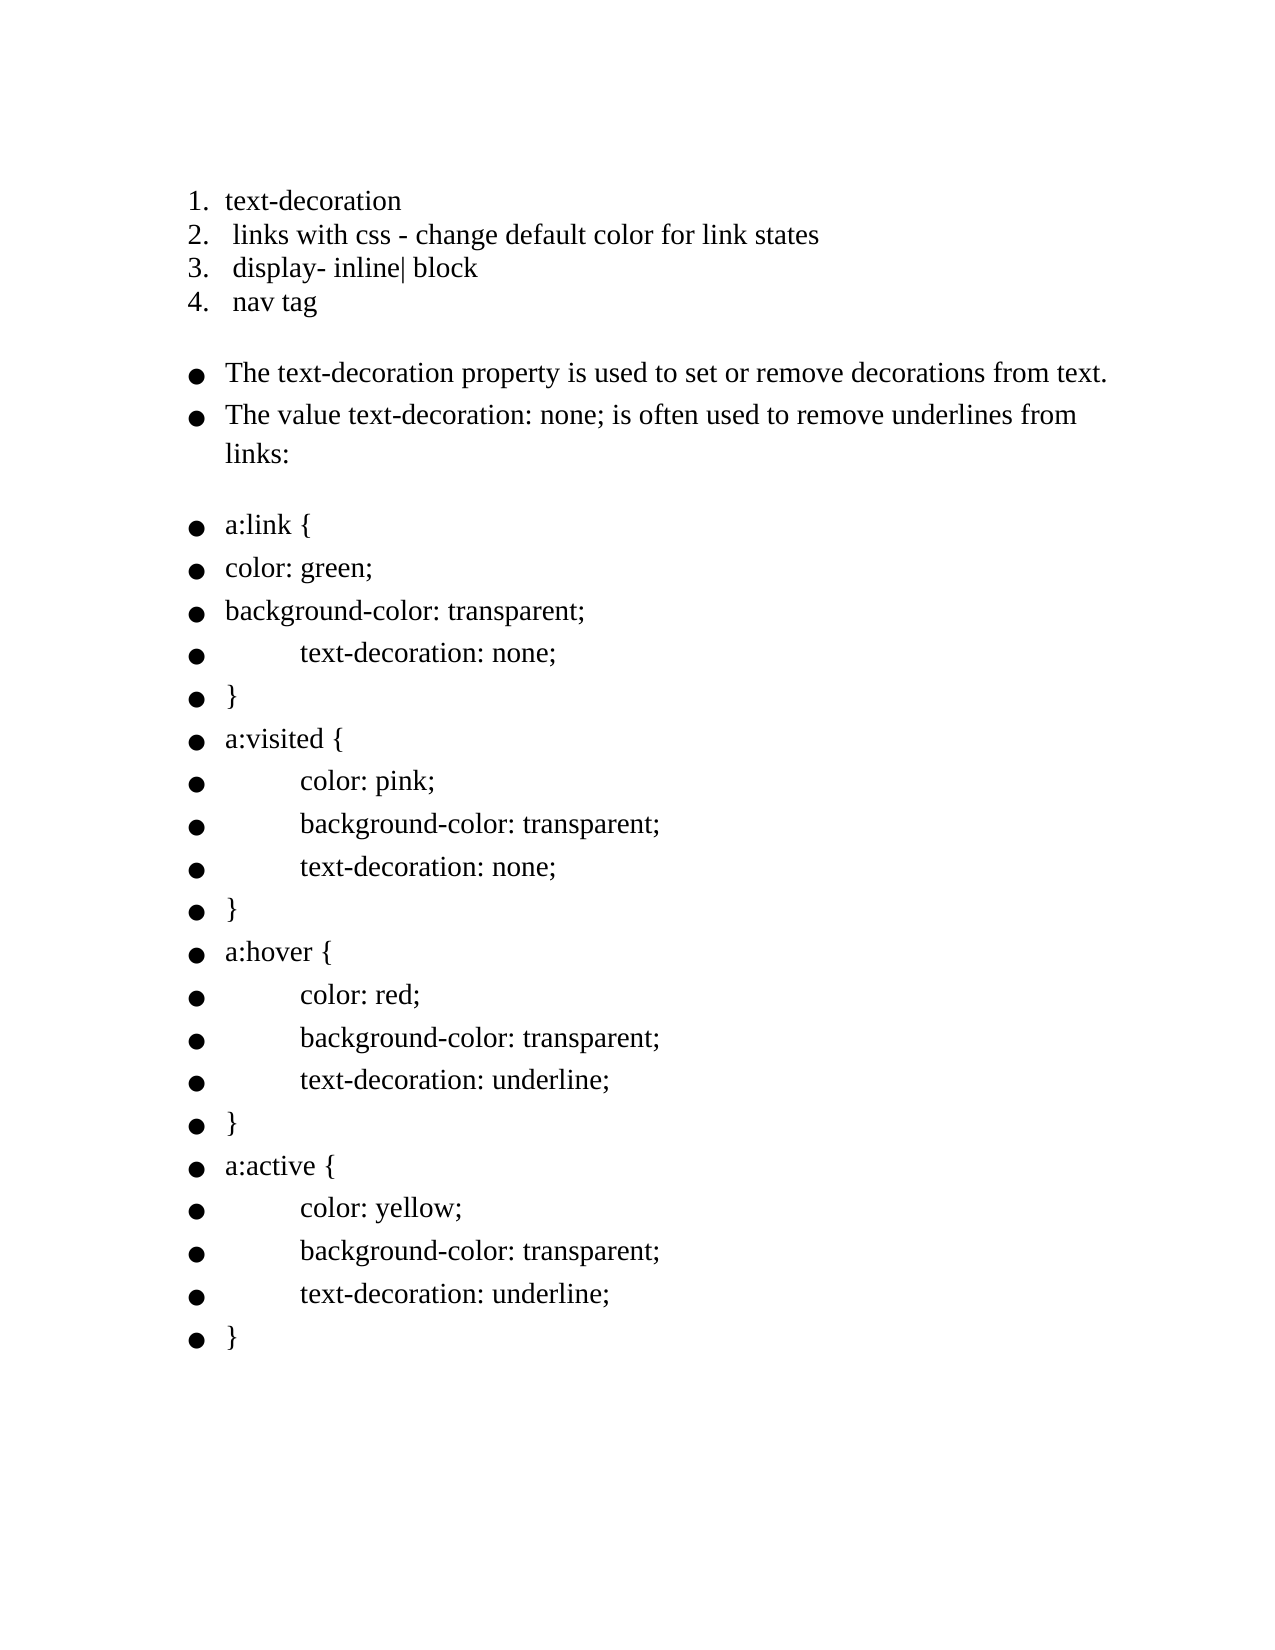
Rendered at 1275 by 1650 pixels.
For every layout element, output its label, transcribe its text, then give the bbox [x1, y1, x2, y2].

list a:active { [187, 1144, 1125, 1187]
list } [187, 674, 1125, 717]
list links with css - change default color for link states [187, 217, 1125, 251]
list The value text-decoration: none; is often used to remove underlines from links: [187, 394, 1125, 470]
list nav tag [187, 284, 1125, 318]
list color: green; [187, 546, 1125, 589]
list display- inline| block [187, 251, 1125, 284]
list text-decoration: underline; [187, 1059, 1125, 1102]
list } [187, 888, 1125, 931]
list a:hover { [187, 931, 1125, 973]
list background-color: transparent; [187, 1016, 1125, 1059]
list background-color: transparent; [187, 589, 1125, 632]
list background-color: transparent; [187, 803, 1125, 845]
list The text-decoration property is used to set or remove decorations from text. [187, 351, 1125, 394]
list color: red; [187, 973, 1125, 1016]
list } [187, 1315, 1125, 1358]
list color: yellow; [187, 1187, 1125, 1230]
list text-decoration: underline; [187, 1272, 1125, 1315]
list background-color: transparent; [187, 1230, 1125, 1272]
list text-decoration: none; [187, 845, 1125, 888]
list } [187, 1102, 1125, 1144]
list text-decoration [187, 183, 1125, 217]
list a:link { [187, 504, 1125, 546]
list color: pink; [187, 760, 1125, 803]
list text-decoration: none; [187, 632, 1125, 674]
list a:visited { [187, 717, 1125, 760]
